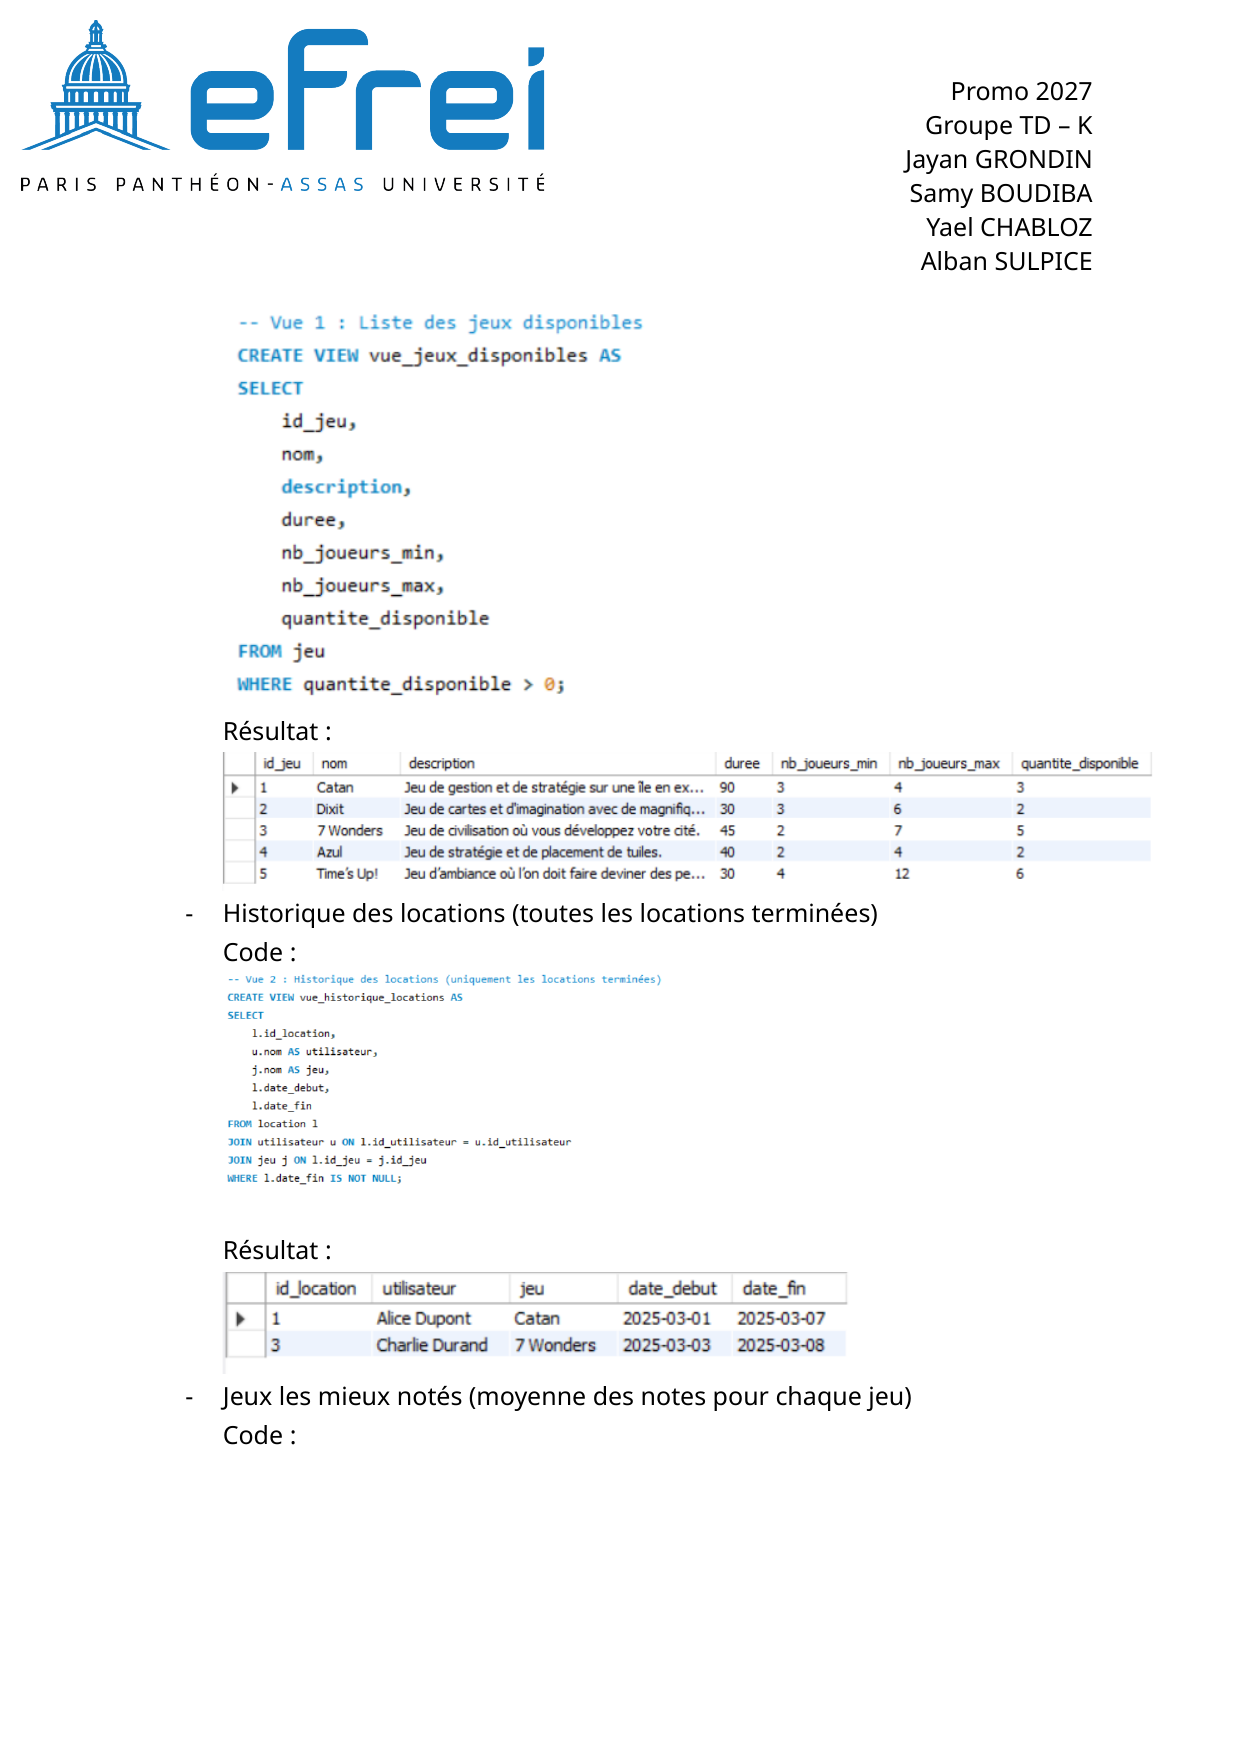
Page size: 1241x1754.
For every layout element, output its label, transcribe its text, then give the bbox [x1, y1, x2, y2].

list Jeux les mieux notés (moyenne des notes pour chaque jeu) [185, 1378, 1093, 1413]
picture [222, 752, 1168, 891]
picture [21, 20, 545, 191]
picture [222, 312, 693, 709]
picture [222, 974, 677, 1189]
list Résultat : [223, 1233, 1093, 1267]
list Code : [223, 1418, 1093, 1452]
list Résultat : [223, 713, 1093, 748]
picture [222, 1272, 857, 1374]
list Historique des locations (toutes les locations terminées) [185, 896, 1093, 930]
